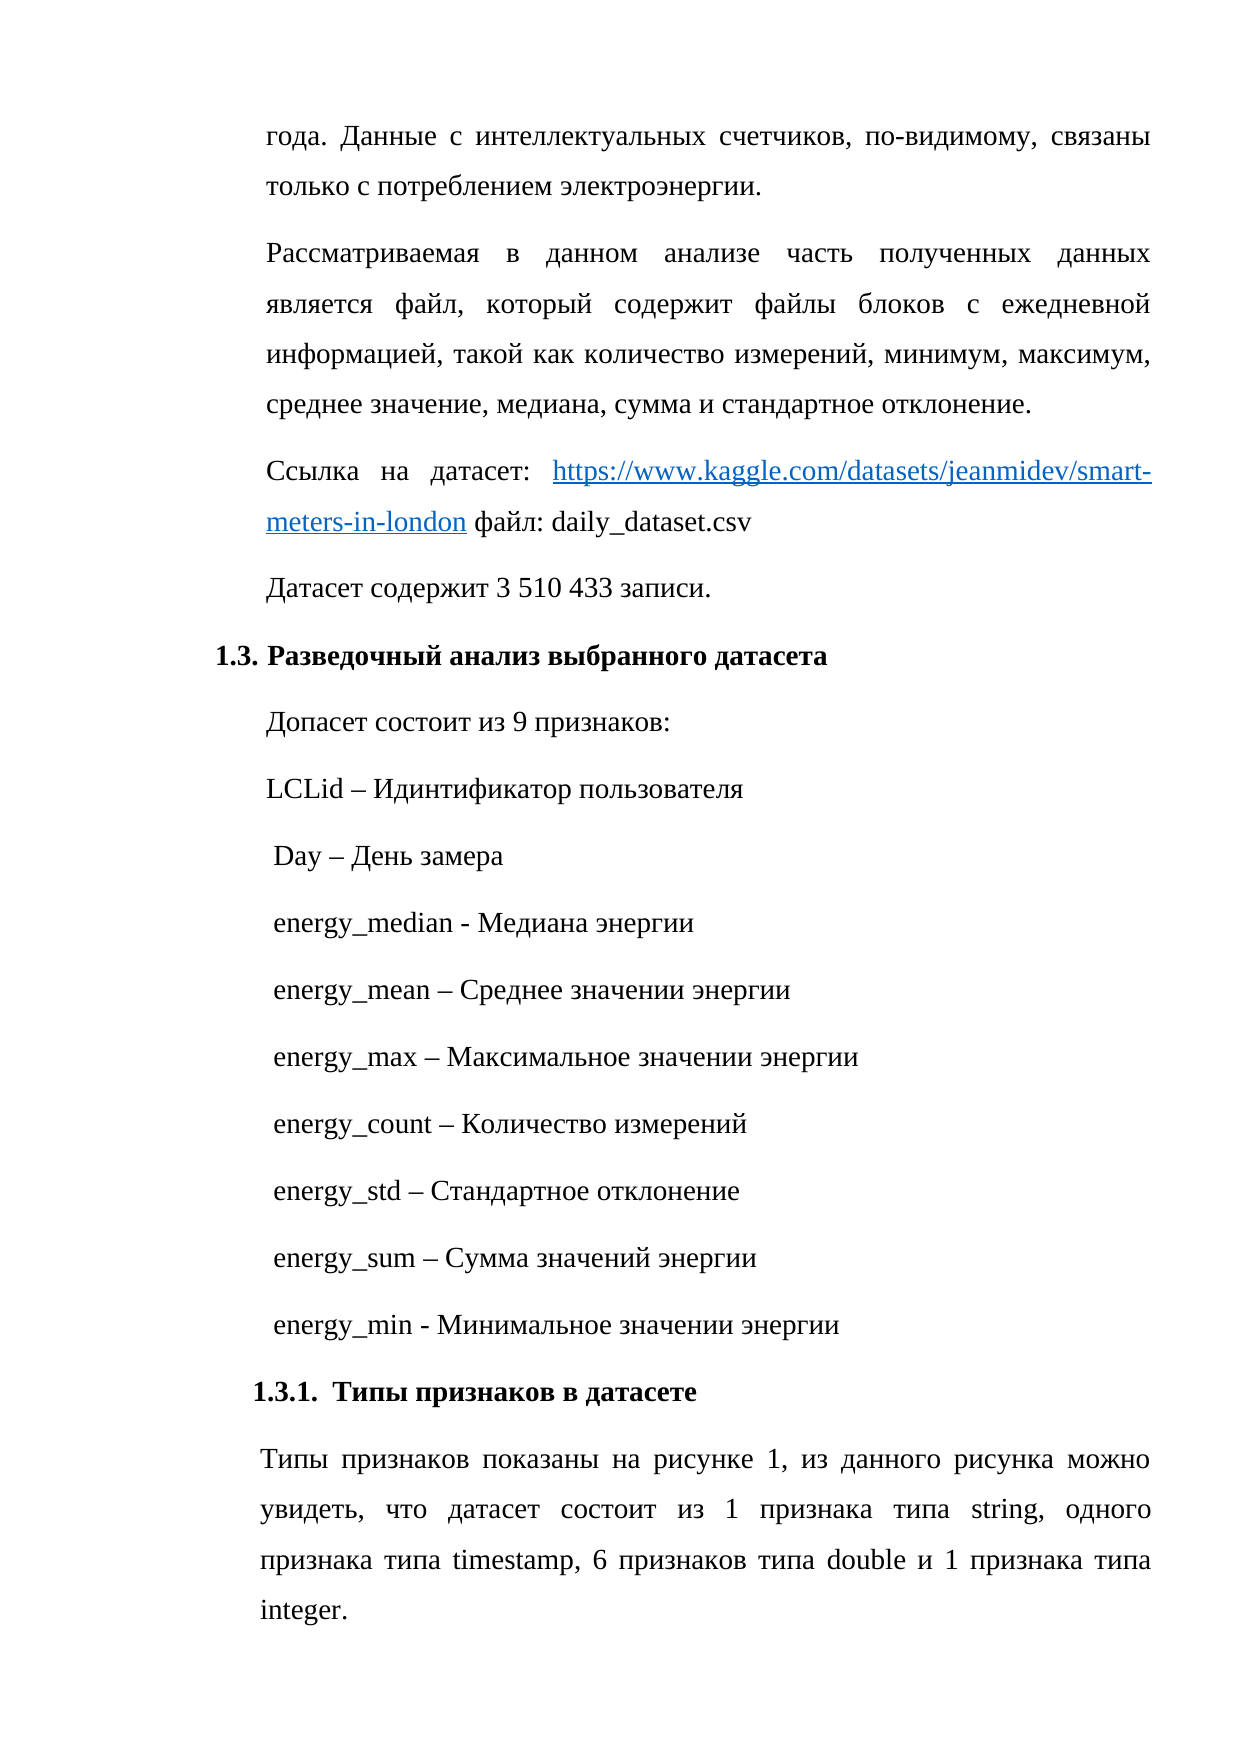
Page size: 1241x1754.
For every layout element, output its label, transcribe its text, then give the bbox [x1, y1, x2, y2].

text Day – День замера [266, 838, 1152, 872]
text energy_std – Стандартное отклонение [266, 1173, 1152, 1207]
text energy_max – Максимальное значении энергии [266, 1039, 1152, 1073]
text LCLid – Идинтификатор пользователя [266, 772, 1152, 805]
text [266, 118, 1152, 202]
text energy_min - Минимальное значении энергии [266, 1307, 1152, 1341]
text energy_mean – Среднее значении энергии [266, 972, 1152, 1006]
text Датасет содержит 3 510 433 записи. [266, 571, 1152, 604]
text energy_median - Медиана энергии [266, 906, 1152, 939]
text Ссылка на датасет: https://www.kaggle.com/datasets/jeanmidev/smart-meters-in-london файл: daily_dataset.csv [266, 453, 1152, 537]
text Рассматриваемая в данном анализе часть полученных данных является файл, который содержит файлы блоков с ежедневной информацией, такой как количество измерений, минимум, максимум, среднее значение, медиана, сумма и стандартное отклонение. [266, 235, 1152, 420]
list Типы признаков показаны на рисунке 1, из данного рисунка можно увидеть, что датасет состоит из 1 признака типа string, одного признака типа timestamp, 6 признаков типа double и 1 признака типа integer. [260, 1441, 1152, 1626]
subtitle Типы признаков в датасете [252, 1374, 1152, 1408]
text energy_count – Количество измерений [266, 1106, 1152, 1140]
text Допасет состоит из 9 признаков: [266, 704, 1152, 738]
subtitle Разведочный анализ выбранного датасета [215, 638, 1152, 671]
text energy_sum – Сумма значений энергии [266, 1240, 1152, 1274]
